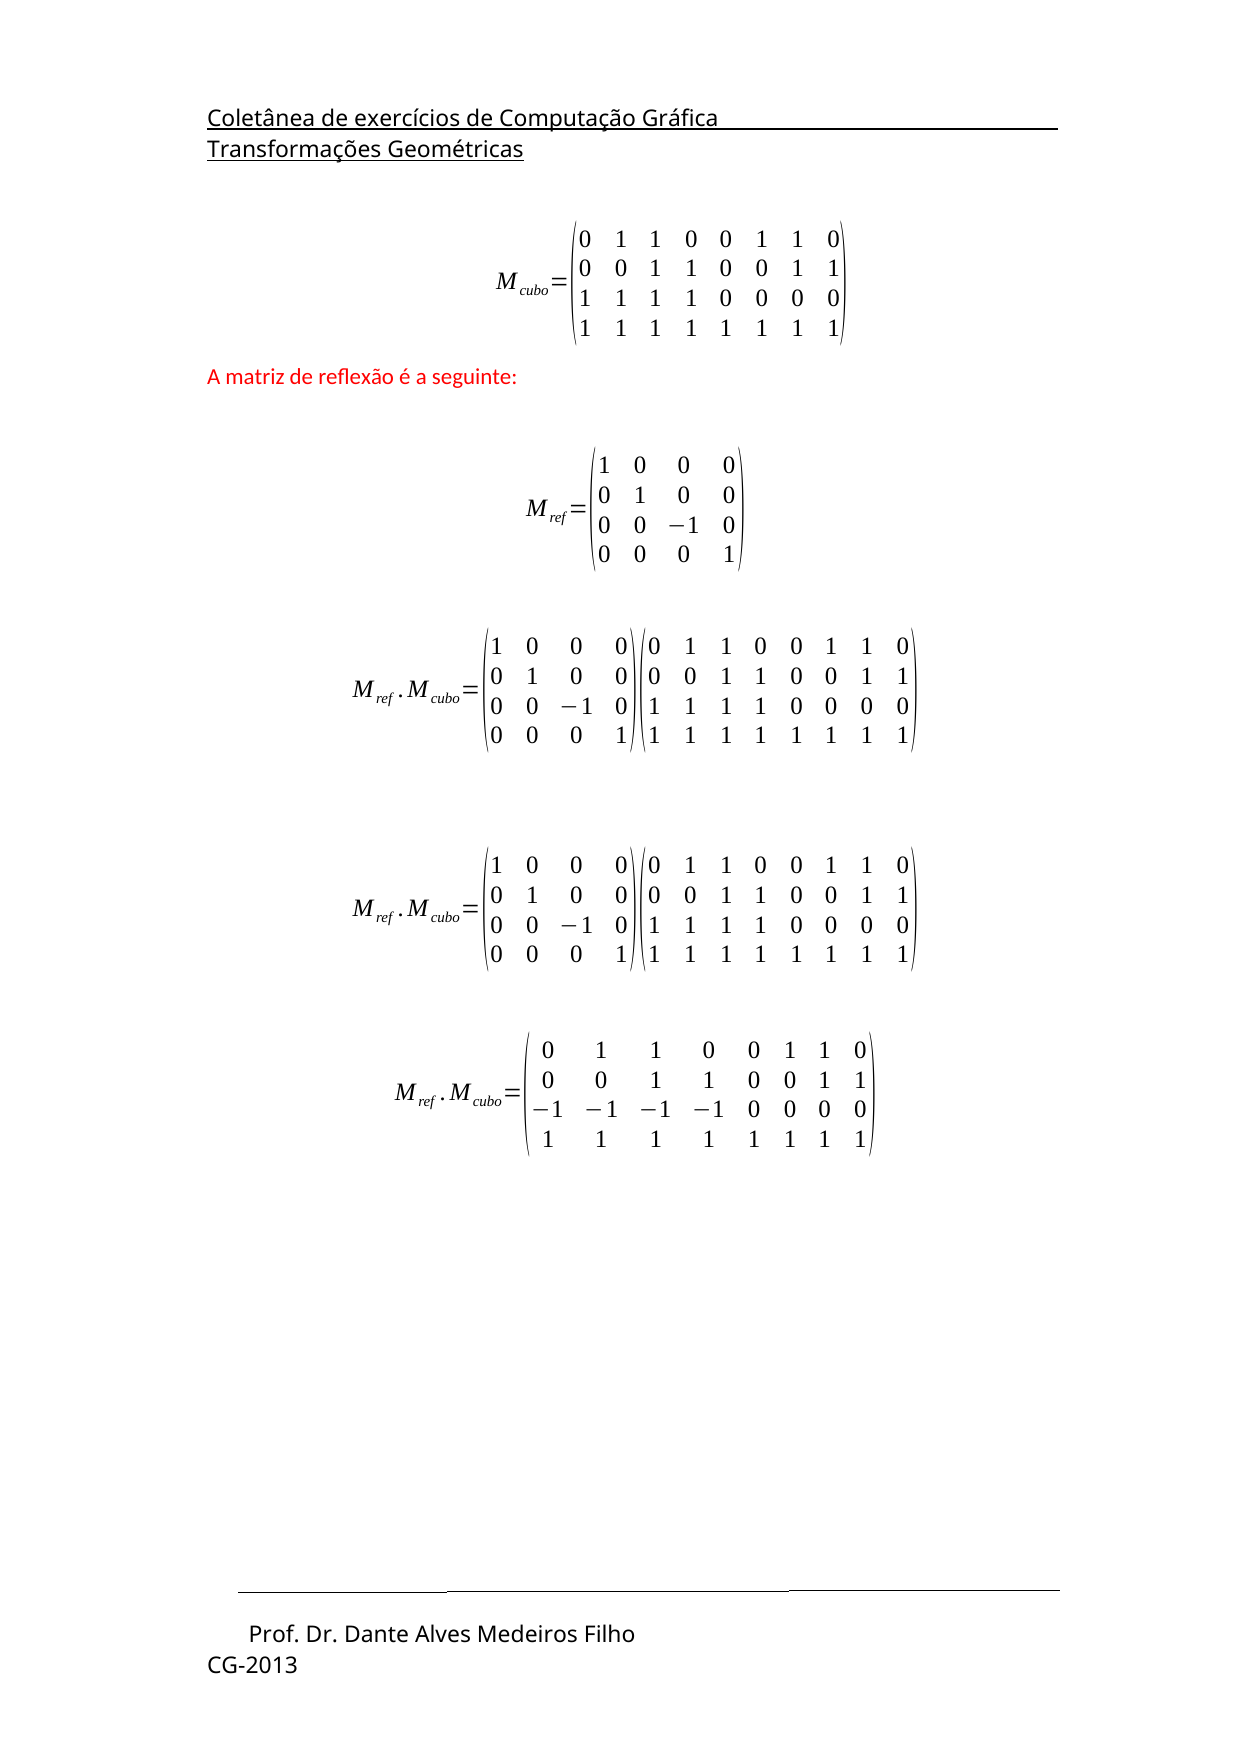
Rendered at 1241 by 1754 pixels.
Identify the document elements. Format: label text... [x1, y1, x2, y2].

text A matriz de reflexão é a seguinte: [207, 362, 1063, 390]
